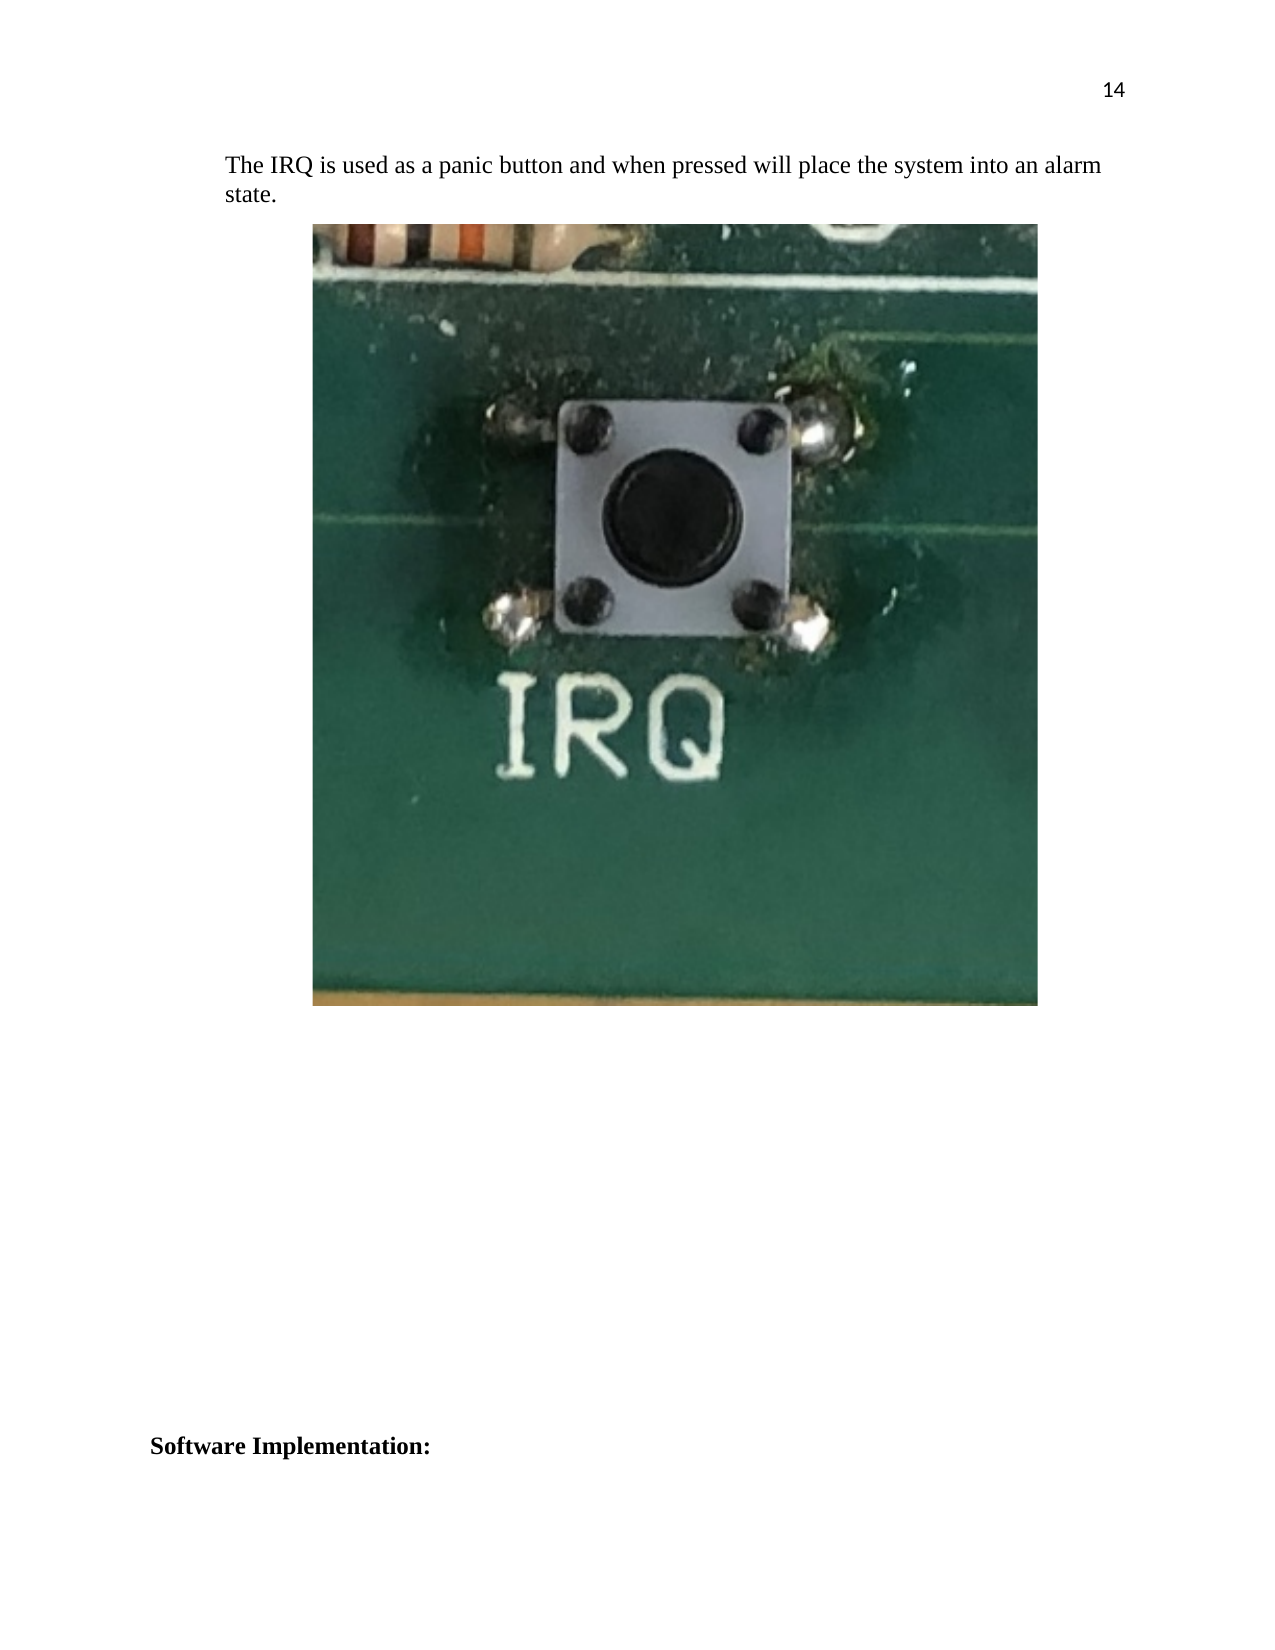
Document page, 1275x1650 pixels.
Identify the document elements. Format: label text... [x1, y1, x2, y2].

text The IRQ is used as a panic button and when pressed will place the system into an alarm state. [225, 150, 1125, 207]
picture [312, 224, 1038, 1006]
text Software Implementation: [150, 1431, 1125, 1459]
